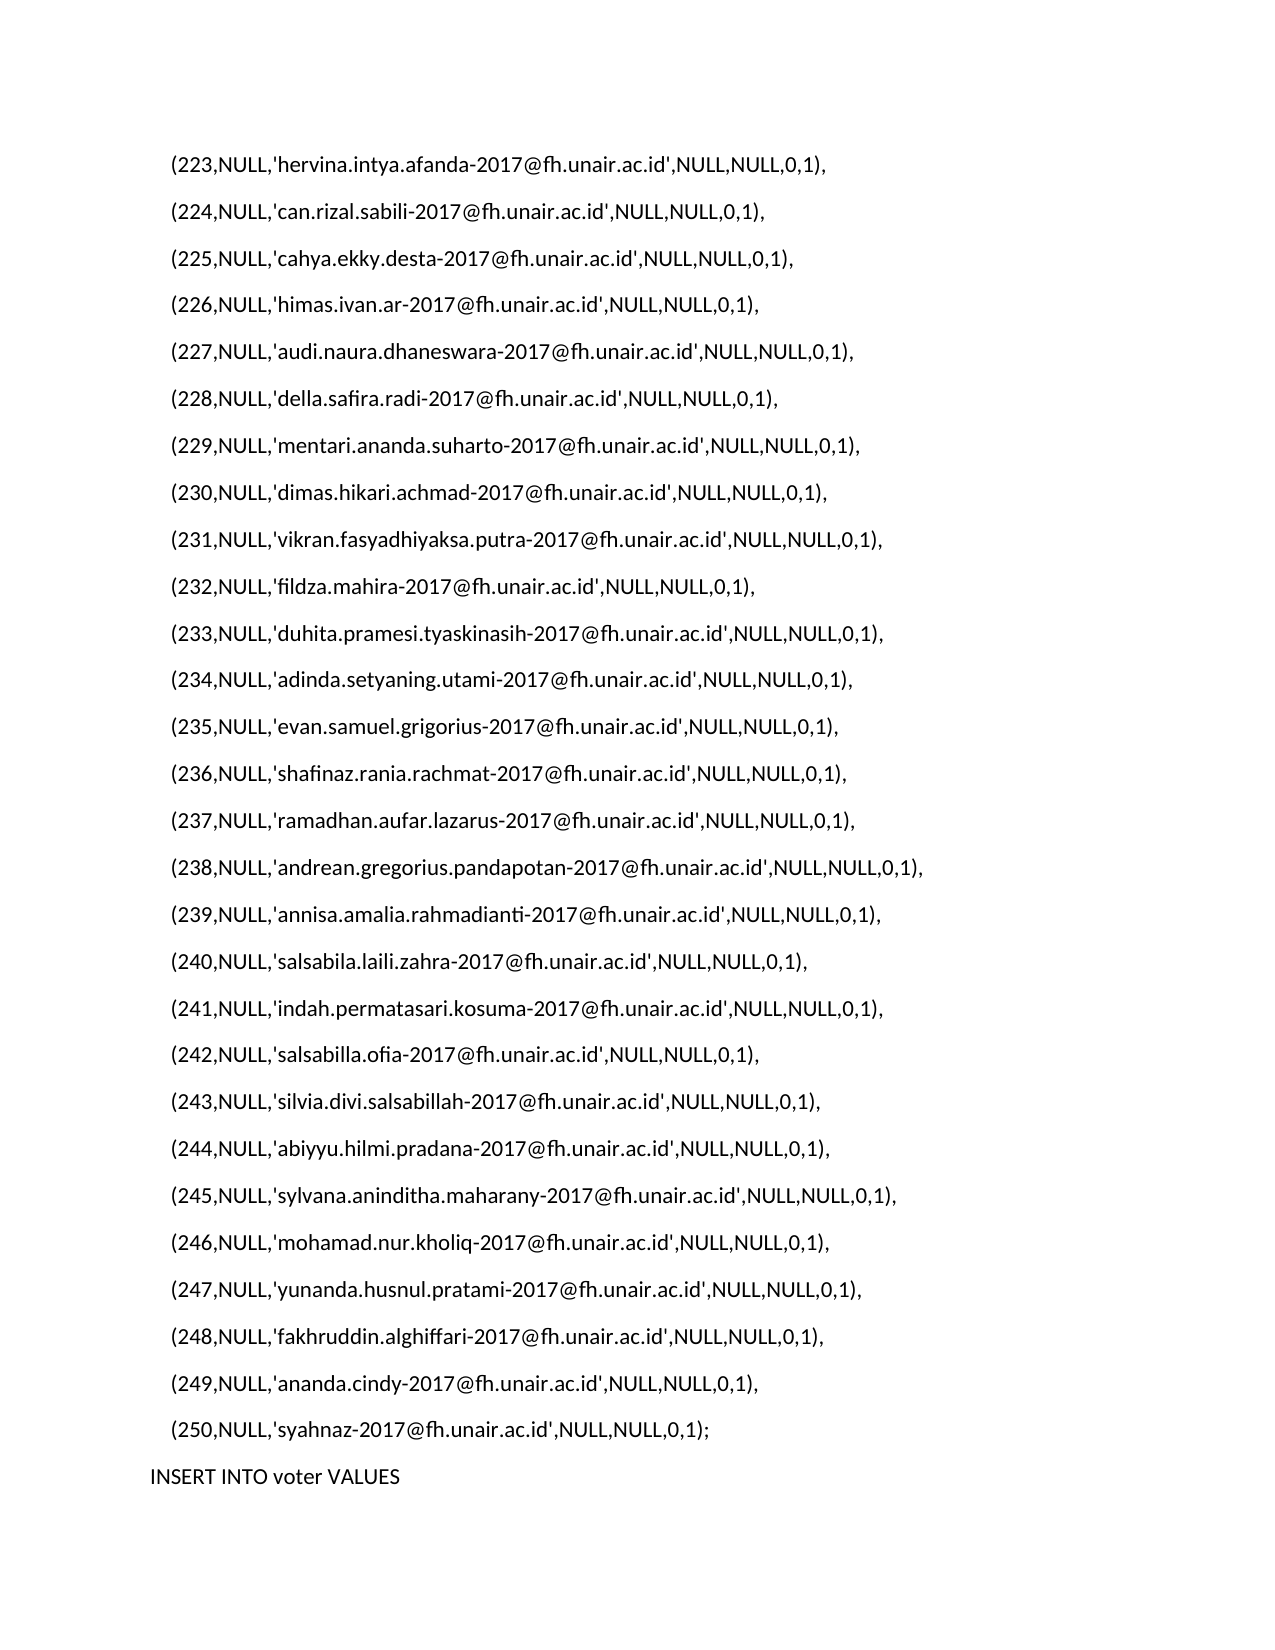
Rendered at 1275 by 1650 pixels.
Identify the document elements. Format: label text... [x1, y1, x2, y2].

text (223,NULL,'hervina.intya.afanda-2017@fh.unair.ac.id',NULL,NULL,0,1), [150, 150, 1125, 178]
text (227,NULL,'audi.naura.dhaneswara-2017@fh.unair.ac.id',NULL,NULL,0,1), [150, 337, 1125, 366]
text (239,NULL,'annisa.amalia.rahmadianti-2017@fh.unair.ac.id',NULL,NULL,0,1), [150, 900, 1125, 928]
text (247,NULL,'yunanda.husnul.pratami-2017@fh.unair.ac.id',NULL,NULL,0,1), [150, 1275, 1125, 1303]
text (246,NULL,'mohamad.nur.kholiq-2017@fh.unair.ac.id',NULL,NULL,0,1), [150, 1228, 1125, 1256]
text (230,NULL,'dimas.hikari.achmad-2017@fh.unair.ac.id',NULL,NULL,0,1), [150, 478, 1125, 506]
text (249,NULL,'ananda.cindy-2017@fh.unair.ac.id',NULL,NULL,0,1), [150, 1369, 1125, 1397]
text (242,NULL,'salsabilla.ofia-2017@fh.unair.ac.id',NULL,NULL,0,1), [150, 1041, 1125, 1069]
text (248,NULL,'fakhruddin.alghiffari-2017@fh.unair.ac.id',NULL,NULL,0,1), [150, 1322, 1125, 1350]
text (224,NULL,'can.rizal.sabili-2017@fh.unair.ac.id',NULL,NULL,0,1), [150, 197, 1125, 225]
text (235,NULL,'evan.samuel.grigorius-2017@fh.unair.ac.id',NULL,NULL,0,1), [150, 712, 1125, 741]
text (244,NULL,'abiyyu.hilmi.pradana-2017@fh.unair.ac.id',NULL,NULL,0,1), [150, 1134, 1125, 1162]
text (245,NULL,'sylvana.aninditha.maharany-2017@fh.unair.ac.id',NULL,NULL,0,1), [150, 1181, 1125, 1209]
text (240,NULL,'salsabila.laili.zahra-2017@fh.unair.ac.id',NULL,NULL,0,1), [150, 947, 1125, 975]
text INSERT INTO voter VALUES [150, 1462, 1125, 1491]
text (234,NULL,'adinda.setyaning.utami-2017@fh.unair.ac.id',NULL,NULL,0,1), [150, 666, 1125, 694]
text (233,NULL,'duhita.pramesi.tyaskinasih-2017@fh.unair.ac.id',NULL,NULL,0,1), [150, 619, 1125, 647]
text (232,NULL,'fildza.mahira-2017@fh.unair.ac.id',NULL,NULL,0,1), [150, 572, 1125, 600]
text (231,NULL,'vikran.fasyadhiyaksa.putra-2017@fh.unair.ac.id',NULL,NULL,0,1), [150, 525, 1125, 553]
text (250,NULL,'syahnaz-2017@fh.unair.ac.id',NULL,NULL,0,1); [150, 1416, 1125, 1444]
text (228,NULL,'della.safira.radi-2017@fh.unair.ac.id',NULL,NULL,0,1), [150, 384, 1125, 412]
text (243,NULL,'silvia.divi.salsabillah-2017@fh.unair.ac.id',NULL,NULL,0,1), [150, 1087, 1125, 1116]
text (238,NULL,'andrean.gregorius.pandapotan-2017@fh.unair.ac.id',NULL,NULL,0,1), [150, 853, 1125, 881]
text (237,NULL,'ramadhan.aufar.lazarus-2017@fh.unair.ac.id',NULL,NULL,0,1), [150, 806, 1125, 834]
text (241,NULL,'indah.permatasari.kosuma-2017@fh.unair.ac.id',NULL,NULL,0,1), [150, 994, 1125, 1022]
text (229,NULL,'mentari.ananda.suharto-2017@fh.unair.ac.id',NULL,NULL,0,1), [150, 431, 1125, 459]
text (225,NULL,'cahya.ekky.desta-2017@fh.unair.ac.id',NULL,NULL,0,1), [150, 244, 1125, 272]
text (226,NULL,'himas.ivan.ar-2017@fh.unair.ac.id',NULL,NULL,0,1), [150, 291, 1125, 319]
text (236,NULL,'shafinaz.rania.rachmat-2017@fh.unair.ac.id',NULL,NULL,0,1), [150, 759, 1125, 787]
